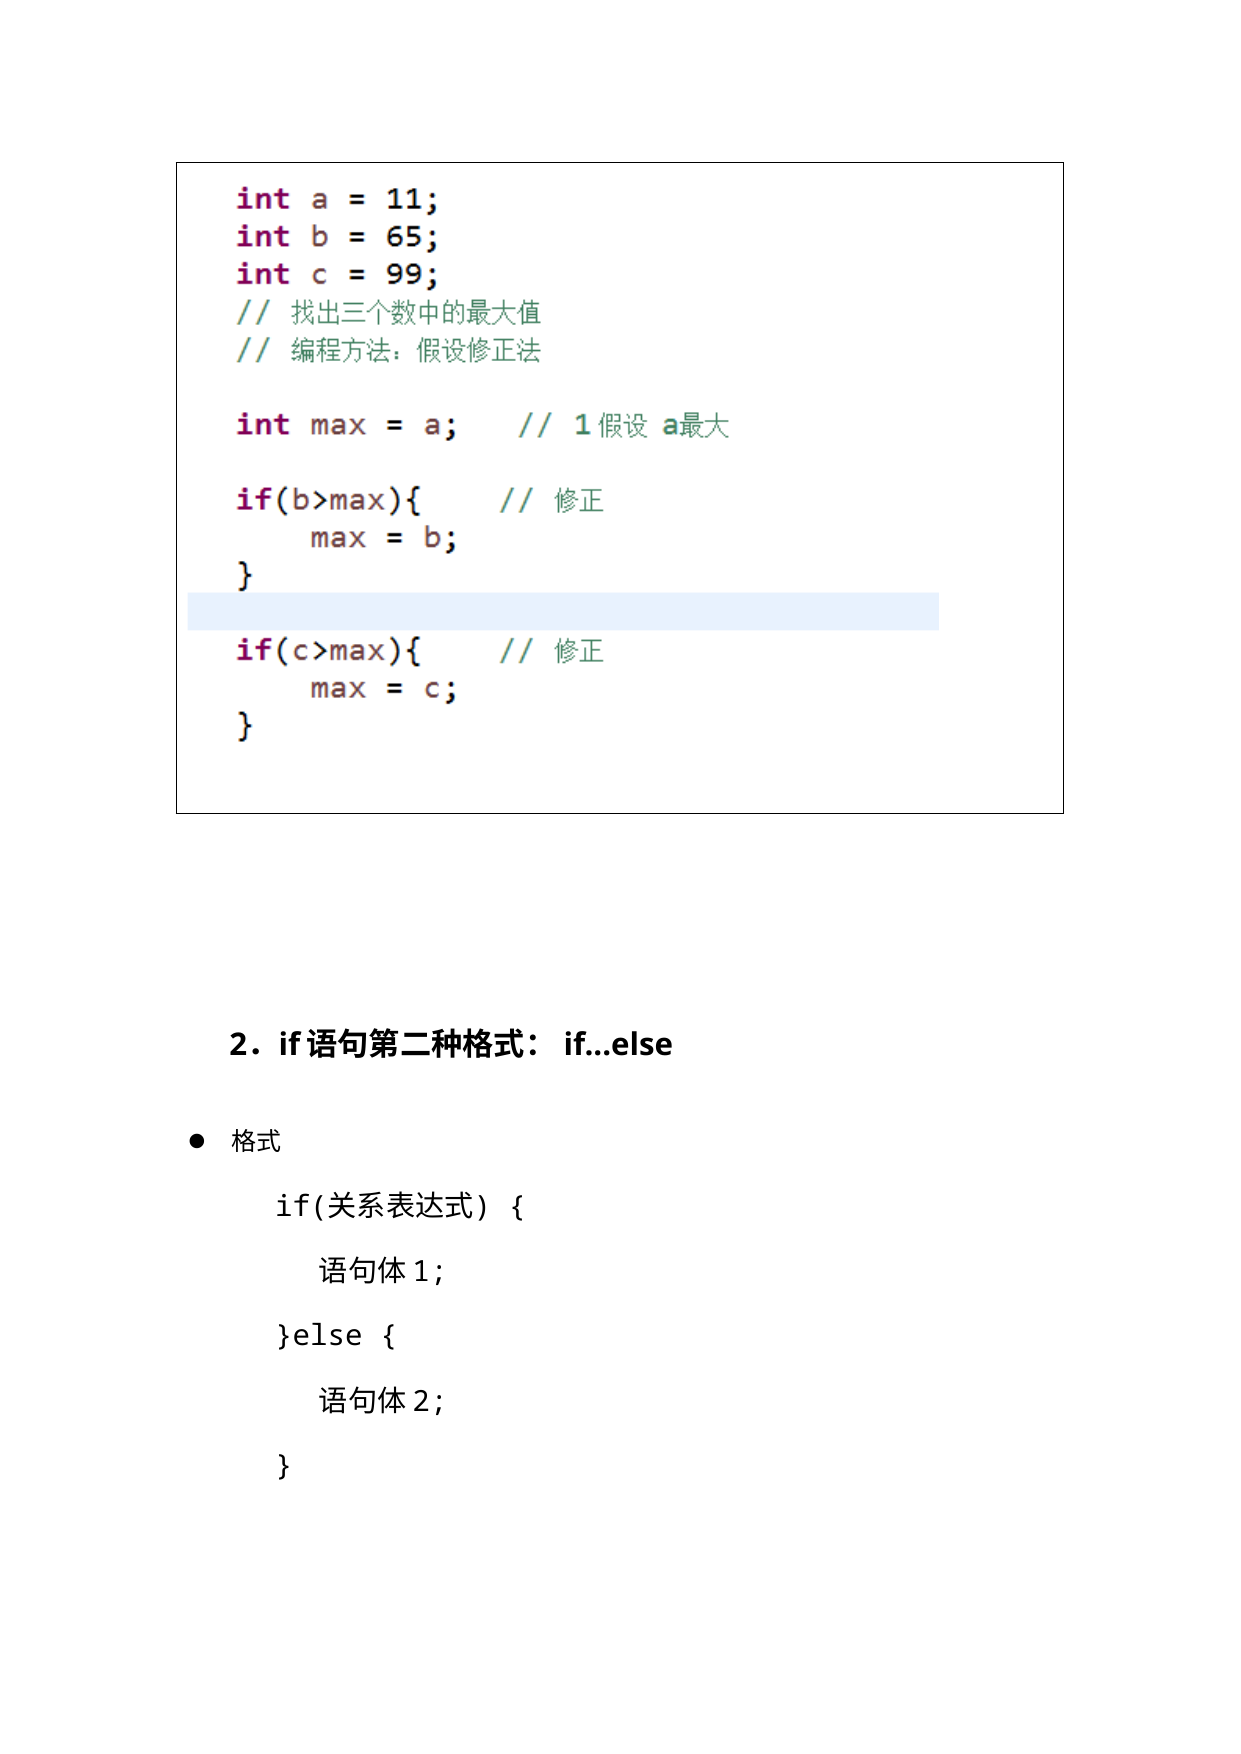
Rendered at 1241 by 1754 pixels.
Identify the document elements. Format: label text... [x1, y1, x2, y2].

picture [187, 163, 939, 806]
list 格式 [187, 1107, 1053, 1172]
text 语句体1; [275, 1237, 1053, 1302]
text 语句体2; [275, 1367, 1053, 1432]
text } [231, 1432, 1053, 1497]
table_header [177, 163, 1063, 813]
text if(关系表达式) { [231, 1172, 1053, 1237]
subtitle if语句第二种格式： if...else [187, 1009, 1053, 1074]
text }else { [231, 1302, 1053, 1367]
